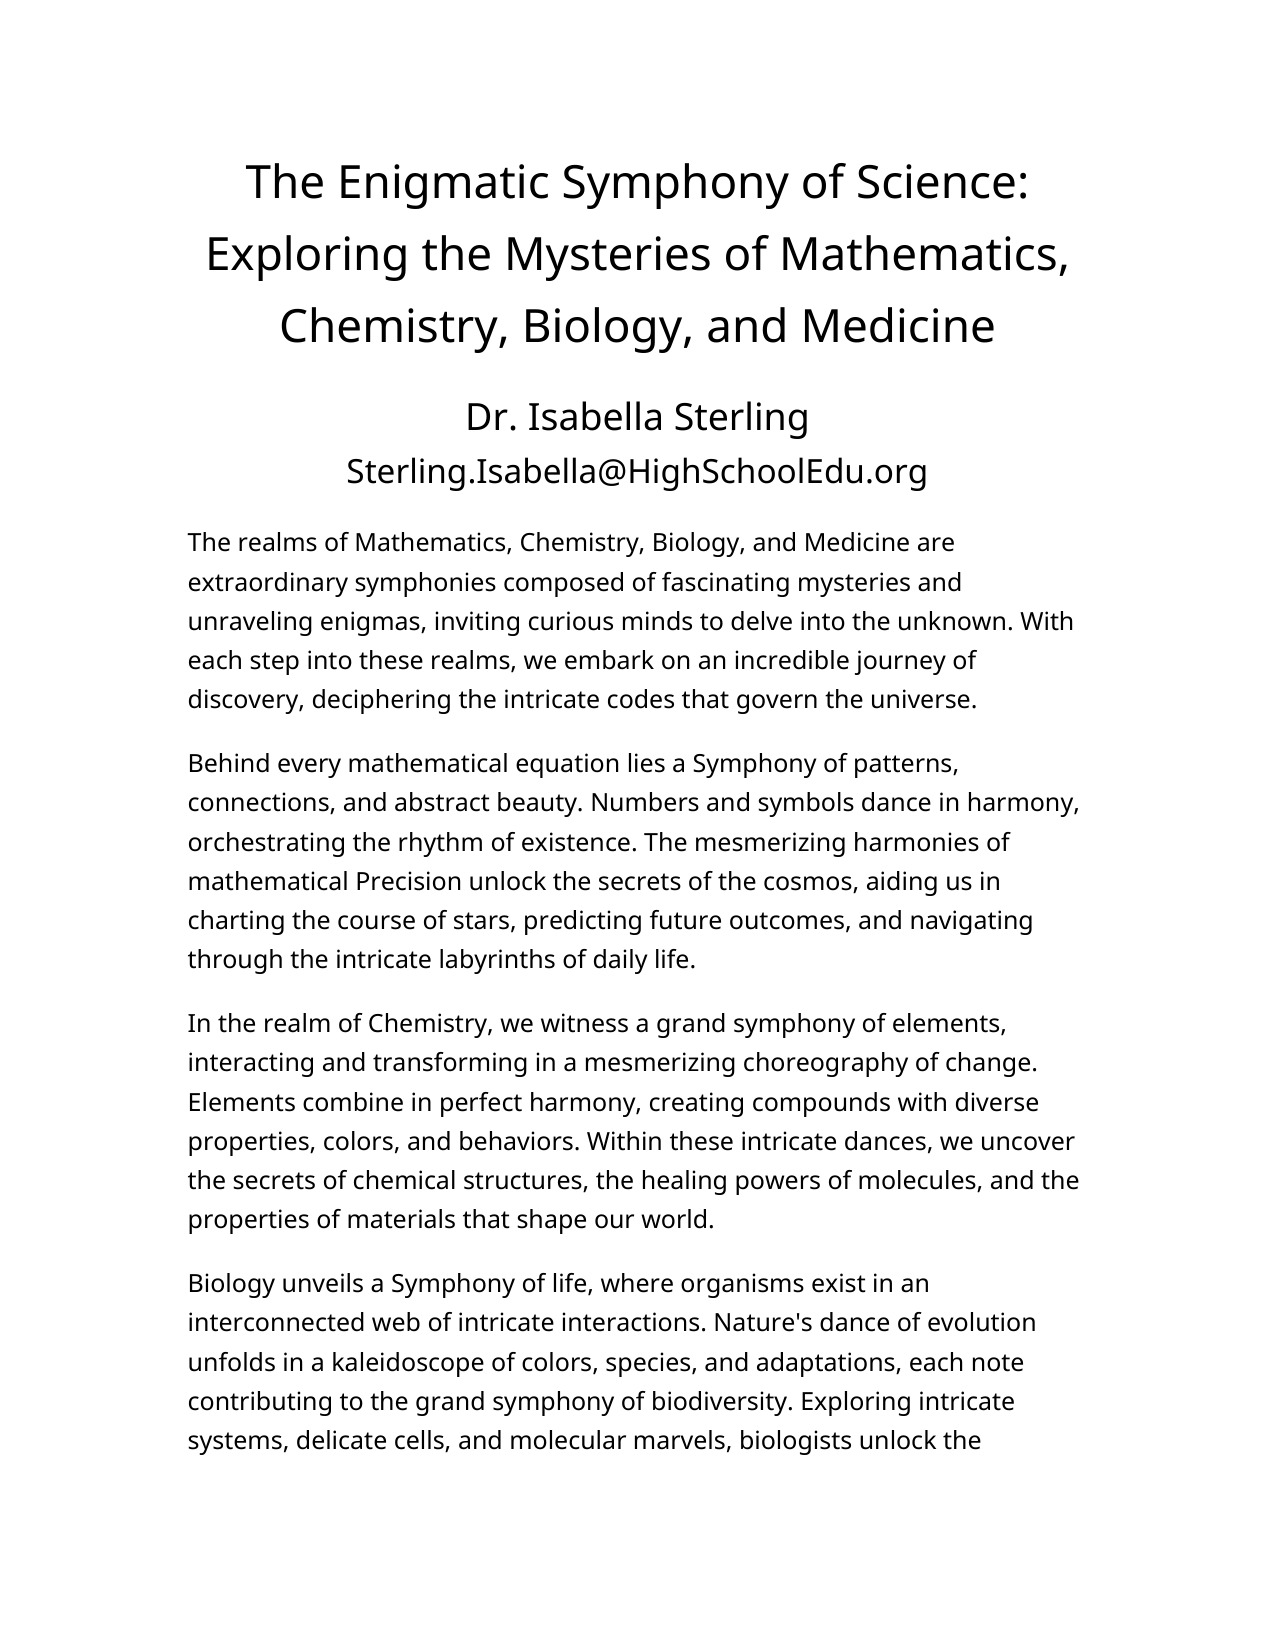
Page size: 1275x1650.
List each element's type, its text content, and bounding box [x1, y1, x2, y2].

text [187, 1266, 1087, 1457]
text The Enigmatic Symphony of Science: Exploring the Mysteries of Mathematics, Chemistry, Biology, and Medicine [187, 150, 1087, 356]
text The realms of Mathematics, Chemistry, Biology, and Medicine are extraordinary symphonies composed of fascinating mysteries and unraveling enigmas, inviting curious minds to delve into the unknown. With each step into these realms, we embark on an incredible journey of discovery, deciphering the intricate codes that govern the universe. [187, 525, 1087, 716]
text Dr. Isabella Sterling Sterling.Isabella@HighSchoolEdu.org [187, 390, 1087, 493]
text In the realm of Chemistry, we witness a grand symphony of elements, interacting and transforming in a mesmerizing choreography of change. Elements combine in perfect harmony, creating compounds with diverse properties, colors, and behaviors. Within these intricate dances, we uncover the secrets of chemical structures, the healing powers of molecules, and the properties of materials that shape our world. [187, 1006, 1087, 1236]
text Behind every mathematical equation lies a Symphony of patterns, connections, and abstract beauty. Numbers and symbols dance in harmony, orchestrating the rhythm of existence. The mesmerizing harmonies of mathematical Precision unlock the secrets of the cosmos, aiding us in charting the course of stars, predicting future outcomes, and navigating through the intricate labyrinths of daily life. [187, 746, 1087, 976]
